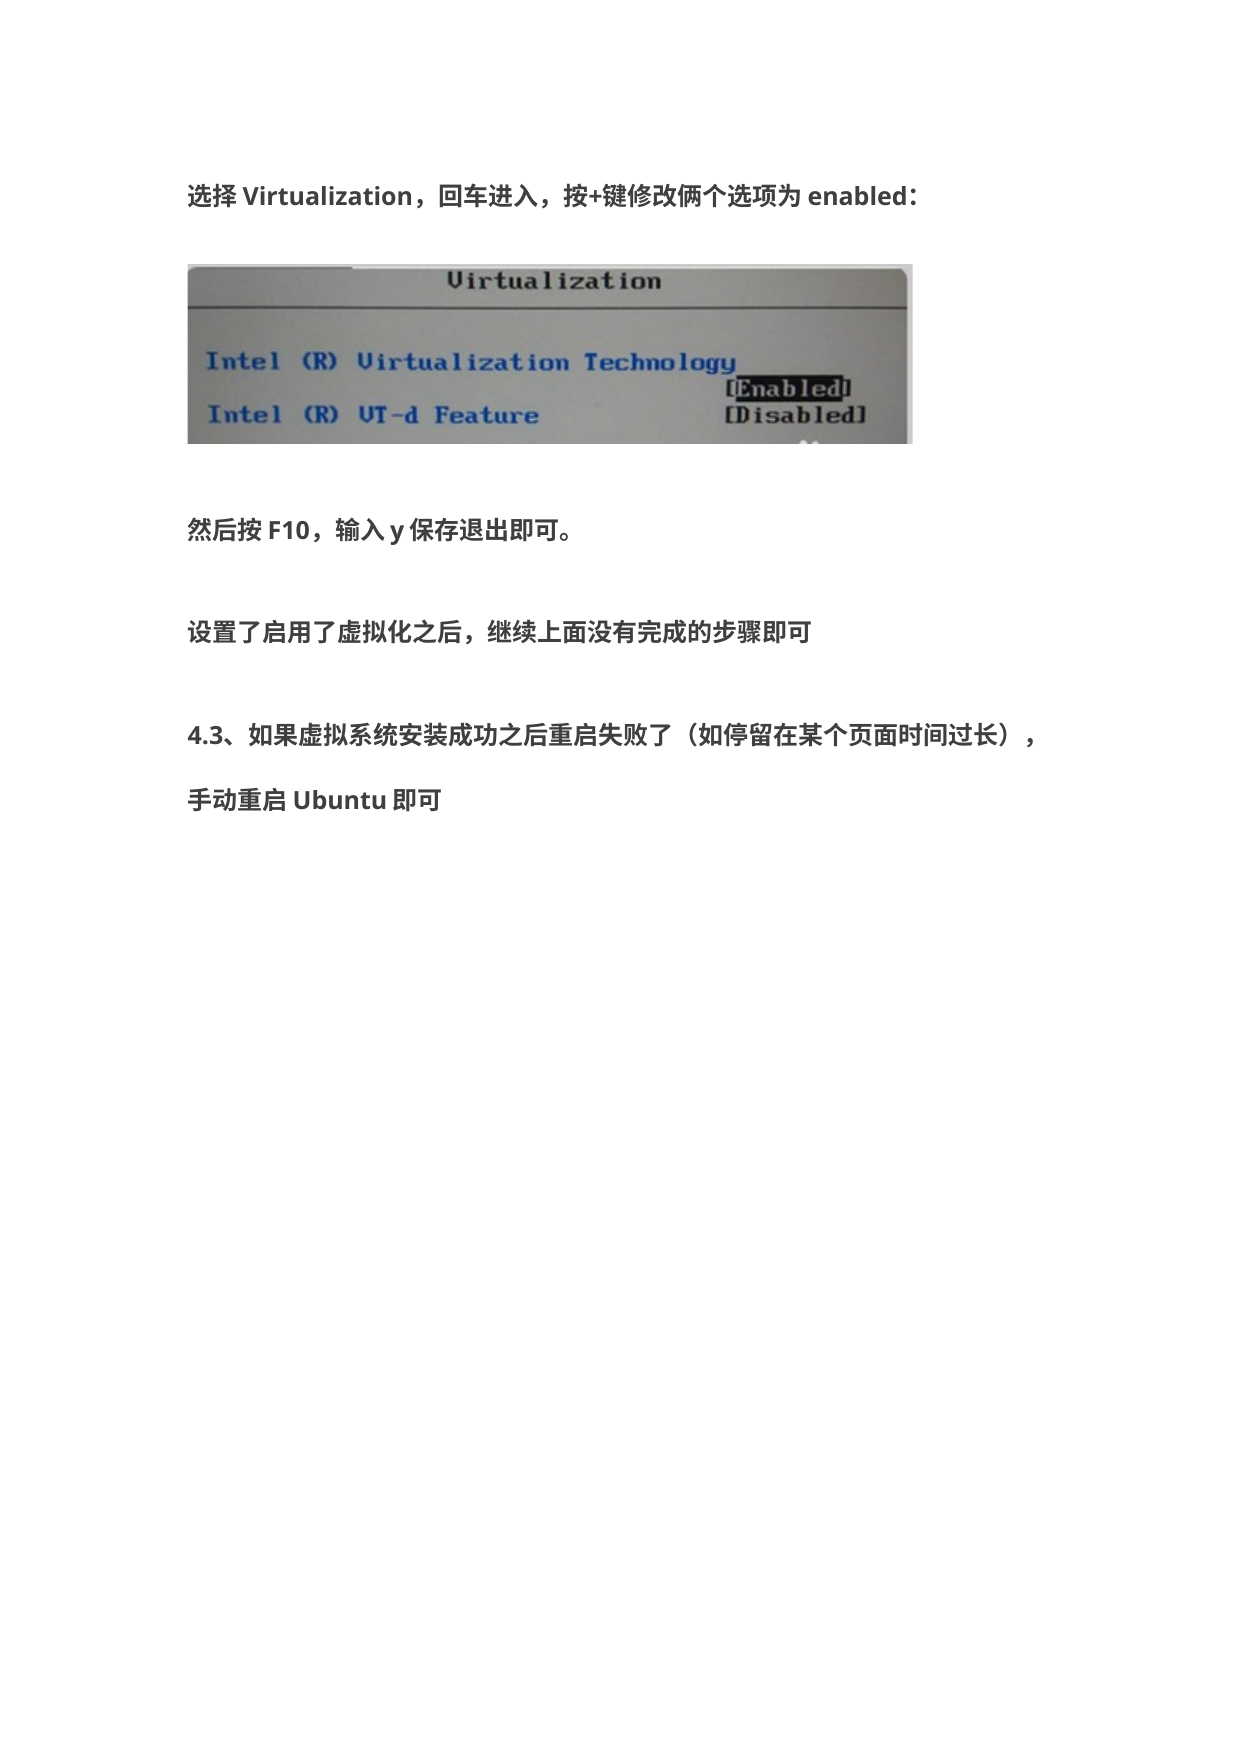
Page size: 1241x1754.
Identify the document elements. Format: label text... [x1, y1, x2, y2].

text 选择Virtualization，回车进入，按+键修改俩个选项为enabled： [187, 162, 1053, 227]
picture [187, 264, 913, 444]
text 4.3、如果虚拟系统安装成功之后重启失败了（如停留在某个页面时间过长），手动重启Ubuntu即可 [187, 701, 1053, 831]
text 设置了启用了虚拟化之后，继续上面没有完成的步骤即可 [187, 598, 1053, 663]
text 然后按F10，输入y保存退出即可。 [187, 496, 1053, 561]
